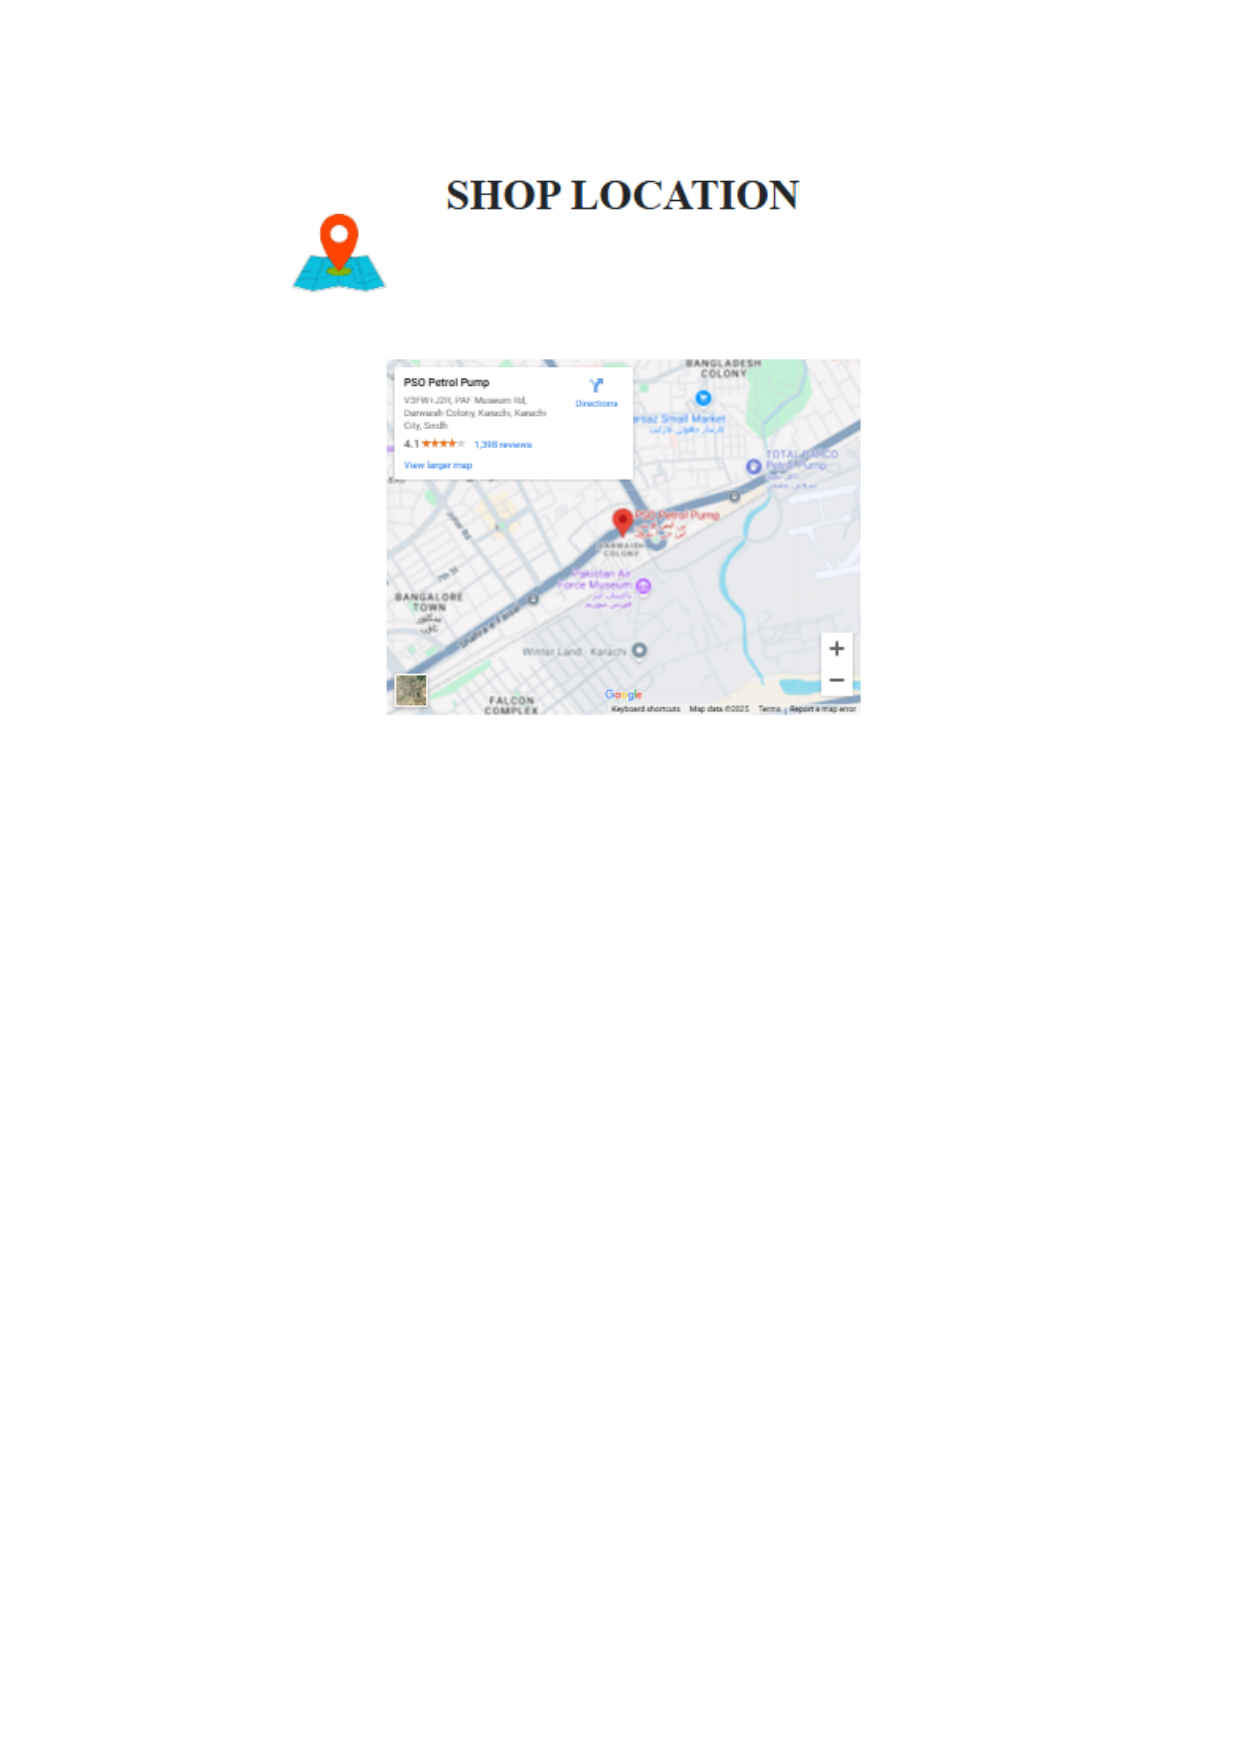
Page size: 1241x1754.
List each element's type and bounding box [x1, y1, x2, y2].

picture [82, 152, 1158, 761]
